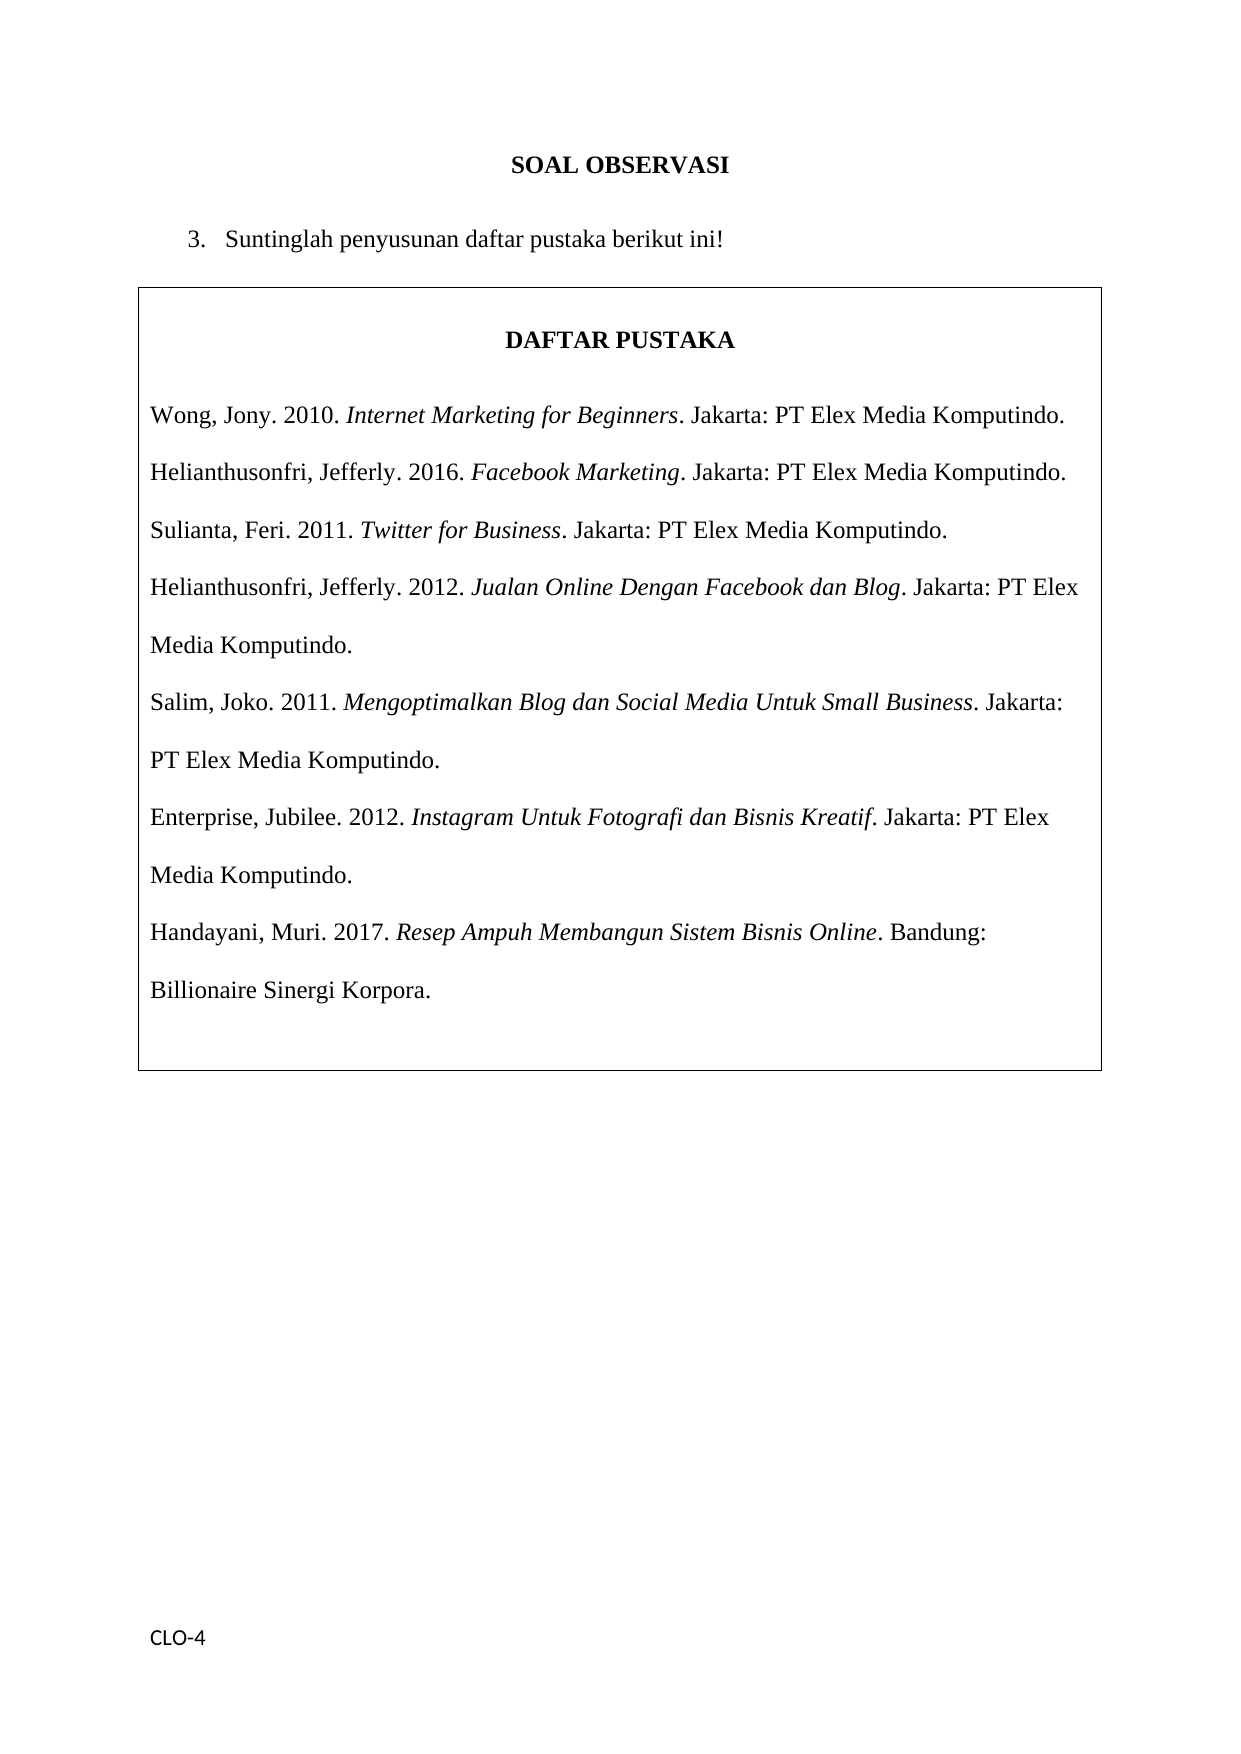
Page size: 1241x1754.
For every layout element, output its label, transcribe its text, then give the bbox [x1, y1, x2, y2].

text SOAL OBSERVASI [150, 150, 1090, 179]
list Suntinglah penyusunan daftar pustaka berikut ini! [187, 224, 1090, 253]
table_header DAFTAR PUSTAKA Wong, Jony. 2010. Internet Marketing for Beginners. Jakarta: PT Elex Media Komputindo. Helianthusonfri, Jefferly. 2016. Facebook Marketing. Jakarta: PT Elex Media Komputindo. Sulianta, Feri. 2011. Twitter for Business. Jakarta: PT Elex Media Komputindo. Helianthusonfri, Jefferly. 2012. Jualan Online Dengan Facebook dan Blog. Jakarta: PT Elex Media Komputindo. Salim, Joko. 2011. Mengoptimalkan Blog dan Social Media Untuk Small Business. Jakarta: PT Elex Media Komputindo. Enterprise, Jubilee. 2012. Instagram Untuk Fotografi dan Bisnis Kreatif. Jakarta: PT Elex Media Komputindo. Handayani, Muri. 2017. Resep Ampuh Membangun Sistem Bisnis Online. Bandung: Billionaire Sinergi Korpora. [139, 288, 1101, 1069]
